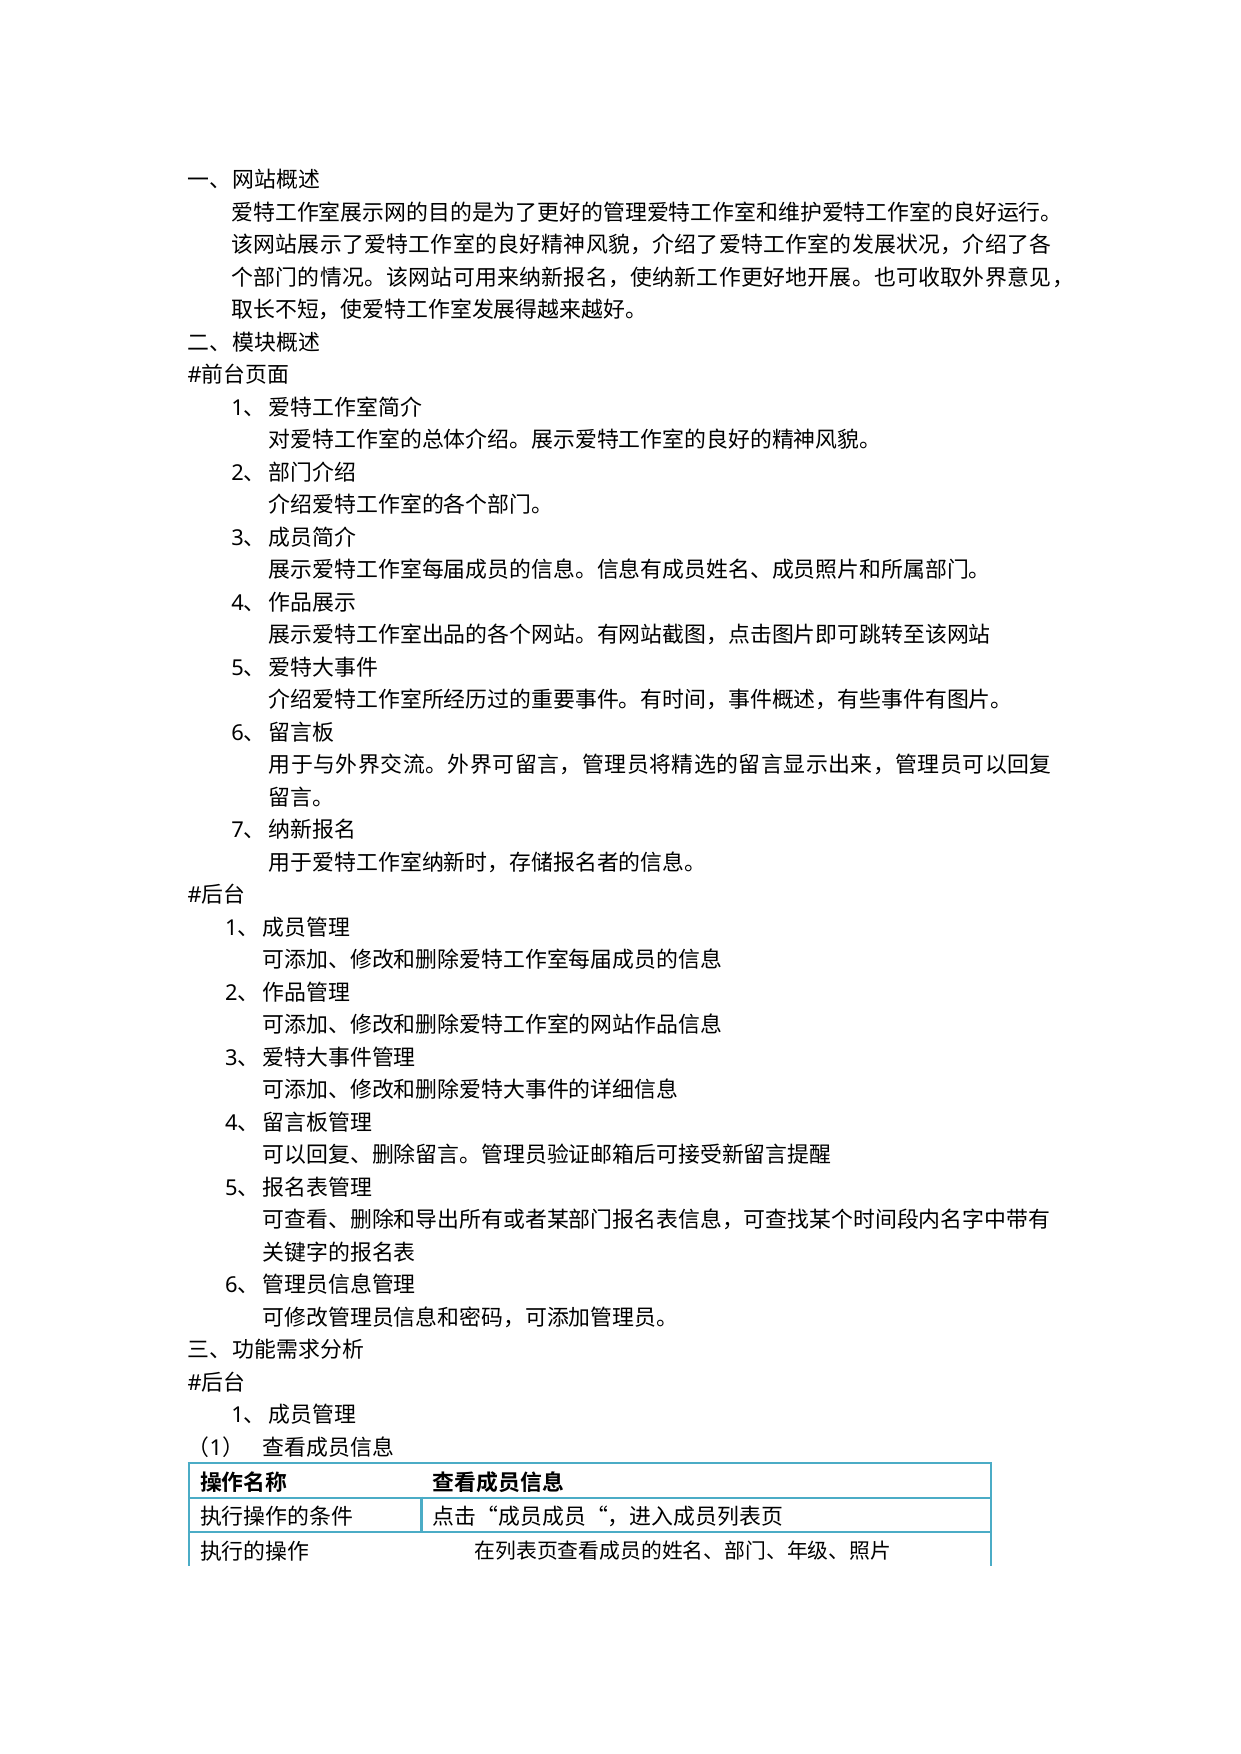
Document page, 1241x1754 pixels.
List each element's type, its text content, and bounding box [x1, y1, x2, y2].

table_header 操作名称 [190, 1464, 421, 1497]
list 功能需求分析 [187, 1332, 1053, 1364]
list 成员简介 [231, 519, 1053, 552]
table_cell 执行操作的条件 [190, 1499, 420, 1531]
text #后台 [187, 877, 1053, 909]
list 爱特大事件 [231, 649, 1053, 682]
list 报名表管理 [225, 1169, 1053, 1202]
table_cell 在列表页查看成员的姓名、部门、年级、照片 [421, 1533, 990, 1566]
list 介绍爱特工作室所经历过的重要事件。有时间，事件概述，有些事件有图片。 [269, 682, 1053, 714]
list 可修改管理员信息和密码，可添加管理员。 [262, 1299, 1053, 1332]
list 可添加、修改和删除爱特大事件的详细信息 [262, 1072, 1053, 1104]
text #后台 [187, 1364, 1053, 1397]
list 用于爱特工作室纳新时，存储报名者的信息。 [269, 844, 1053, 877]
table_header 查看成员信息 [421, 1464, 990, 1497]
list 展示爱特工作室每届成员的信息。信息有成员姓名、成员照片和所属部门。 [269, 552, 1053, 584]
list 模块概述 [187, 324, 1053, 357]
list 爱特大事件管理 [225, 1039, 1053, 1072]
list 成员管理 [225, 909, 1053, 942]
table_cell 执行的操作 [190, 1533, 421, 1566]
list 纳新报名 [231, 812, 1053, 844]
list 部门介绍 [231, 454, 1053, 487]
list 成员管理 [231, 1397, 1053, 1429]
list 作品管理 [225, 974, 1053, 1007]
list 爱特工作室简介 [231, 389, 1053, 422]
list 留言板 [231, 714, 1053, 747]
text 该网站展示了爱特工作室的良好精神风貌，介绍了爱特工作室的发展状况，介绍了各个部门的情况。该网站可用来纳新报名，使纳新工作更好地开展。也可收取外界意见，取长不短，使爱特工作室发展得越来越好。 [231, 227, 1053, 324]
list 网站概述 [187, 162, 1053, 194]
list 展示爱特工作室出品的各个网站。有网站截图，点击图片即可跳转至该网站 [269, 617, 1053, 649]
list 查看成员信息 [187, 1429, 1053, 1462]
list 对爱特工作室的总体介绍。展示爱特工作室的良好的精神风貌。 [269, 422, 1053, 454]
list 留言板管理 [225, 1104, 1053, 1137]
list 介绍爱特工作室的各个部门。 [269, 487, 1053, 519]
list 可查看、删除和导出所有或者某部门报名表信息，可查找某个时间段内名字中带有关键字的报名表 [262, 1202, 1053, 1267]
table_cell 点击“成员成员“，进入成员列表页 [423, 1499, 990, 1531]
list 可添加、修改和删除爱特工作室每届成员的信息 [262, 942, 1053, 974]
list 用于与外界交流。外界可留言，管理员将精选的留言显示出来，管理员可以回复留言。 [269, 747, 1053, 812]
list 管理员信息管理 [225, 1267, 1053, 1299]
text #前台页面 [187, 357, 1053, 389]
list 作品展示 [231, 584, 1053, 617]
text 爱特工作室展示网的目的是为了更好的管理爱特工作室和维护爱特工作室的良好运行。 [231, 194, 1053, 227]
list 可以回复、删除留言。管理员验证邮箱后可接受新留言提醒 [262, 1137, 1053, 1169]
list 可添加、修改和删除爱特工作室的网站作品信息 [262, 1007, 1053, 1039]
